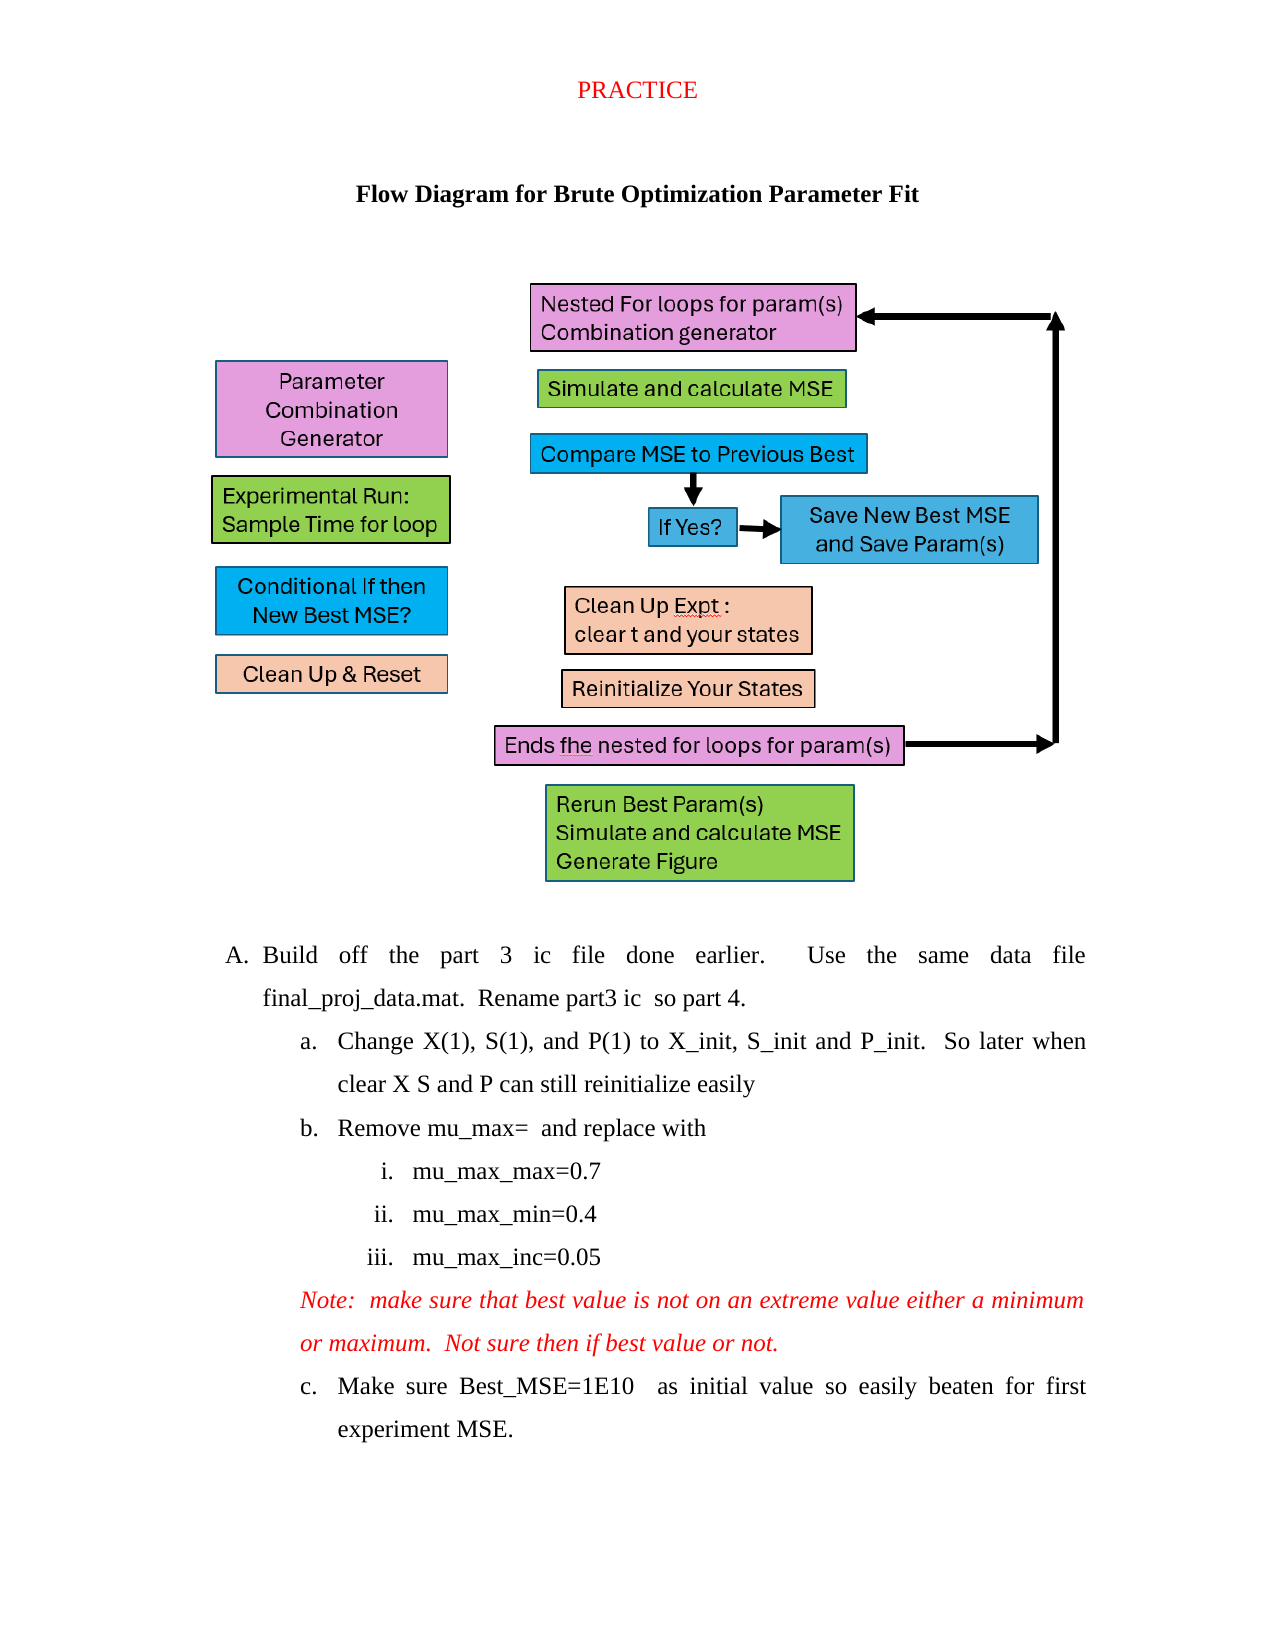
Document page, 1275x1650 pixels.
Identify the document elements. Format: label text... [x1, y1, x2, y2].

list mu_max_inc=0.05 [394, 1242, 1087, 1271]
picture [187, 263, 1088, 912]
list mu_max_max=0.7 [394, 1156, 1087, 1184]
list Change X(1), S(1), and P(1) to X_init, S_init and P_init. So later when clear X S and P can still reinitialize easily [300, 1026, 1087, 1098]
list mu_max_min=0.4 [394, 1199, 1087, 1228]
text Flow Diagram for Brute Optimization Parameter Fit [187, 179, 1087, 207]
list Build off the part 3 ic file done earlier. Use the same data file final_proj_data.mat. Rename part3 ic so part 4. [225, 912, 1087, 1012]
list Remove mu_max= and replace with [300, 1113, 1087, 1141]
list Make sure Best_MSE=1E10 as initial value so easily beaten for first experiment MSE. [300, 1371, 1087, 1443]
text Note: make sure that best value is not on an extreme value either a minimum or maximum. Not sure then if best value or not. [300, 1285, 1087, 1357]
